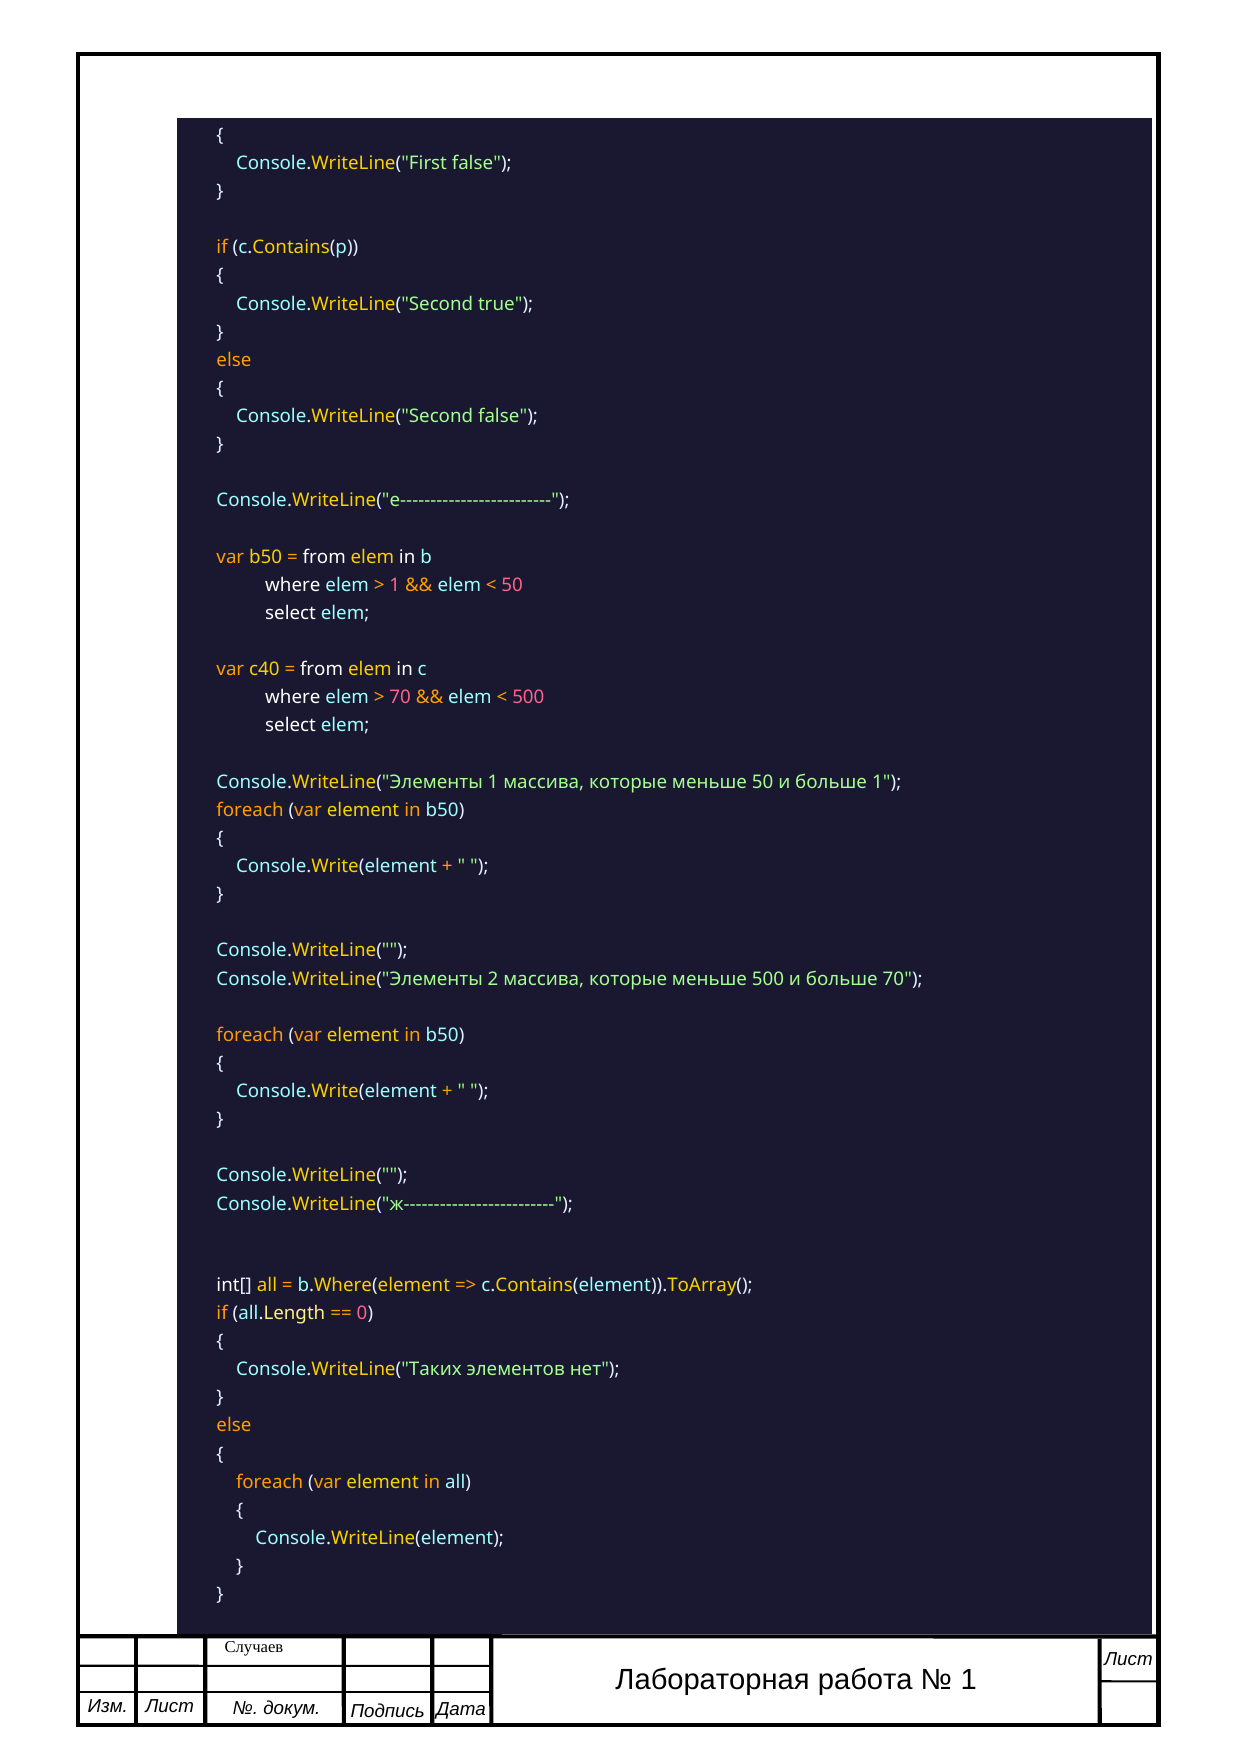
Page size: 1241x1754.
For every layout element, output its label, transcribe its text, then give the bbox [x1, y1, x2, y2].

text } [177, 315, 1152, 343]
text Console.WriteLine("First false"); [177, 147, 1152, 175]
text Console.WriteLine("Элементы 2 массива, которые меньше 500 и больше 70"); [177, 962, 1152, 990]
text { [177, 372, 1152, 400]
text } [177, 1103, 1152, 1131]
text { [177, 1047, 1152, 1075]
text { [177, 1493, 1152, 1522]
text select elem; [177, 597, 1152, 625]
text Console.WriteLine("ж-------------------------"); [177, 1187, 1152, 1215]
text Console.WriteLine("Second false"); [177, 400, 1152, 428]
text var c40 = from elem in c [177, 653, 1152, 681]
text } [177, 1550, 1152, 1578]
text Console.WriteLine("е-------------------------"); [177, 484, 1152, 512]
text } [177, 878, 1152, 906]
text else [177, 1409, 1152, 1437]
text } [177, 1578, 1152, 1606]
text Console.Write(element + " "); [177, 850, 1152, 878]
text Console.WriteLine(element); [177, 1522, 1152, 1550]
text Console.WriteLine("Элементы 1 массива, которые меньше 50 и больше 1"); [177, 765, 1152, 793]
text Console.WriteLine(""); [177, 934, 1152, 962]
text } [177, 175, 1152, 203]
text if (all.Length == 0) [177, 1297, 1152, 1325]
text var b50 = from elem in b [177, 540, 1152, 568]
text } [177, 1381, 1152, 1409]
text { [177, 1325, 1152, 1353]
text Console.WriteLine(""); [177, 1159, 1152, 1187]
text where elem > 70 && elem < 500 [177, 681, 1152, 709]
text { [177, 1437, 1152, 1465]
text foreach (var element in b50) [177, 793, 1152, 822]
text if (c.Contains(p)) [177, 231, 1152, 259]
text { [177, 259, 1152, 287]
text else [177, 343, 1152, 372]
text } [177, 428, 1152, 456]
text foreach (var element in all) [177, 1465, 1152, 1493]
text foreach (var element in b50) [177, 1018, 1152, 1047]
text { [177, 118, 1152, 147]
text int[] all = b.Where(element => c.Contains(element)).ToArray(); [177, 1268, 1152, 1297]
text select elem; [177, 709, 1152, 737]
text Console.WriteLine("Second true"); [177, 287, 1152, 315]
text { [177, 822, 1152, 850]
text Console.WriteLine("Таких элементов нет"); [177, 1353, 1152, 1381]
text Console.Write(element + " "); [177, 1075, 1152, 1103]
text where elem > 1 && elem < 50 [177, 568, 1152, 597]
